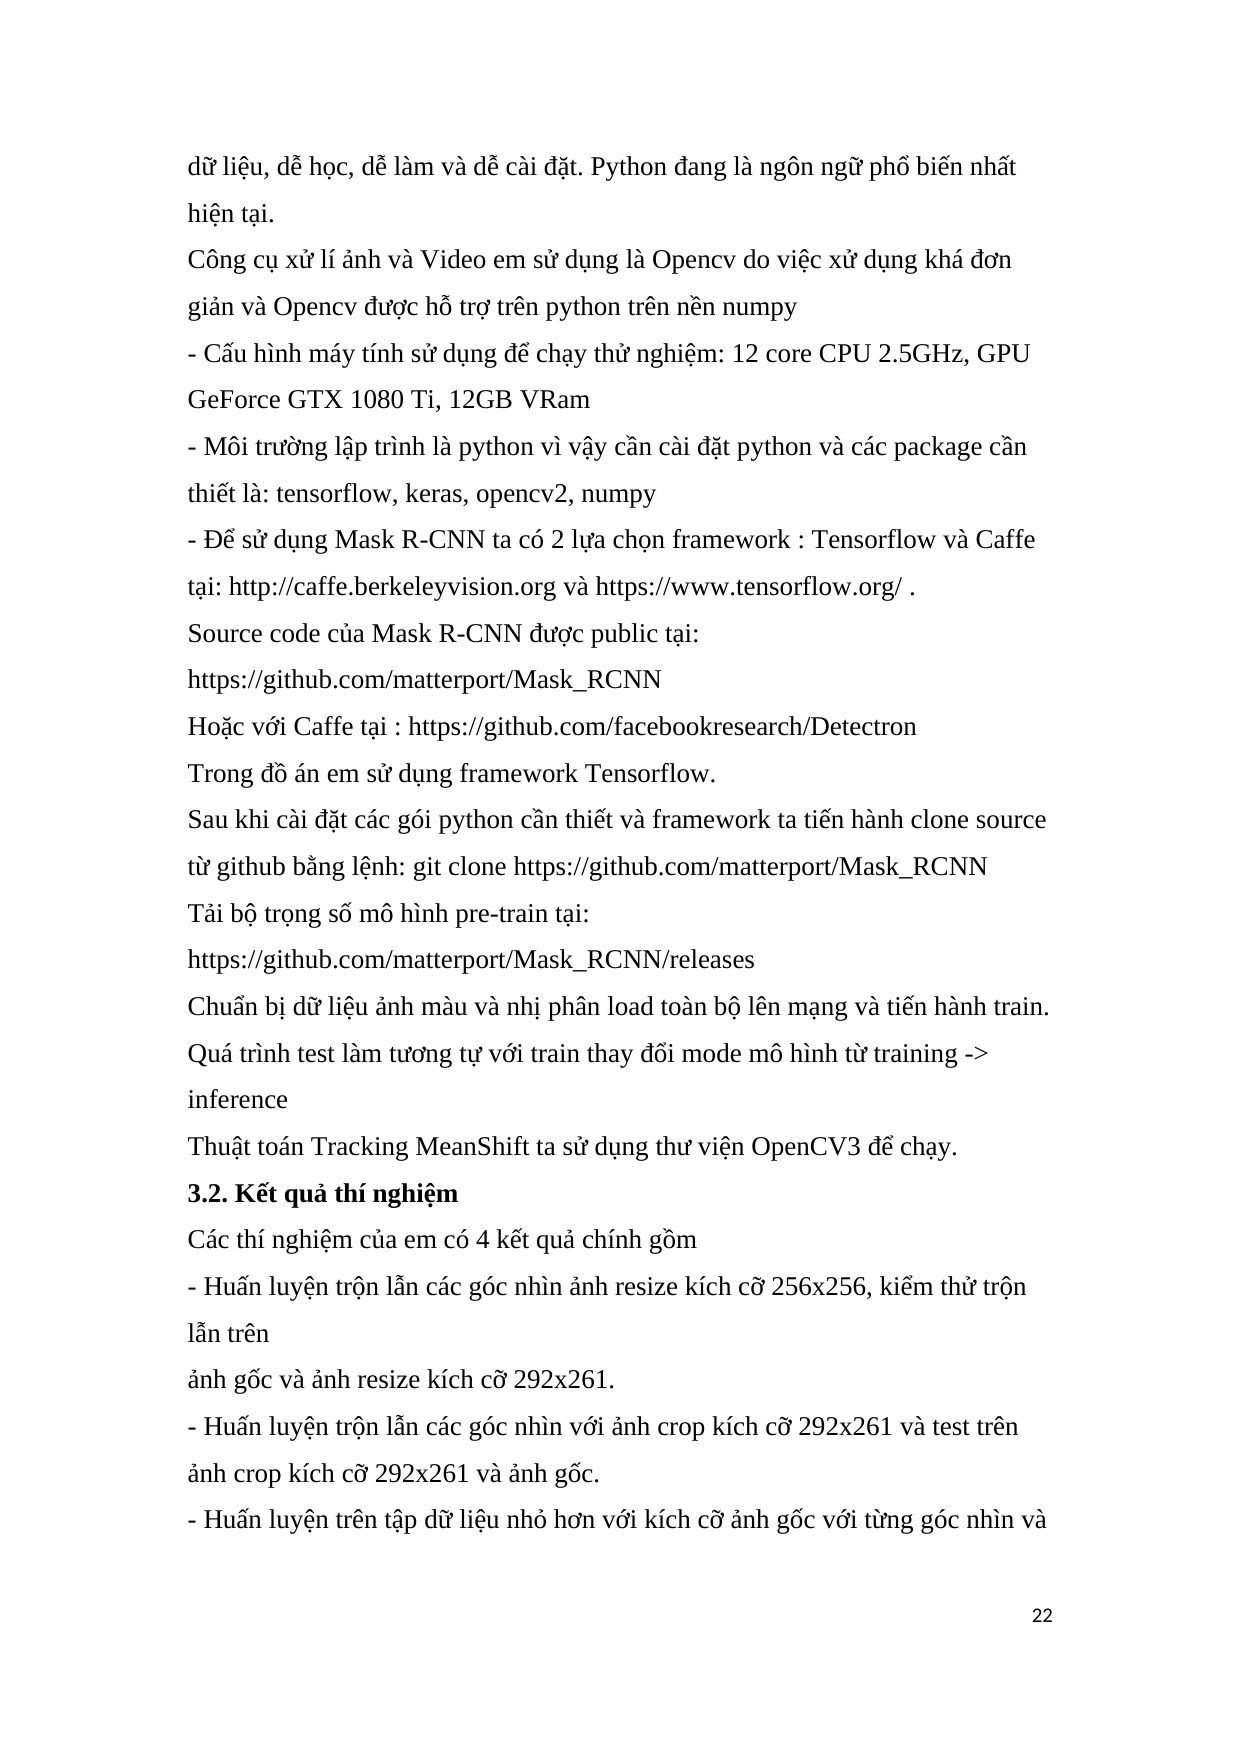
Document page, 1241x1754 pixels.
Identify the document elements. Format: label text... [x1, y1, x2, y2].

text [187, 150, 1053, 1161]
text 3.2. Kết quả thí nghiệm [187, 1177, 1053, 1208]
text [187, 1223, 1053, 1534]
